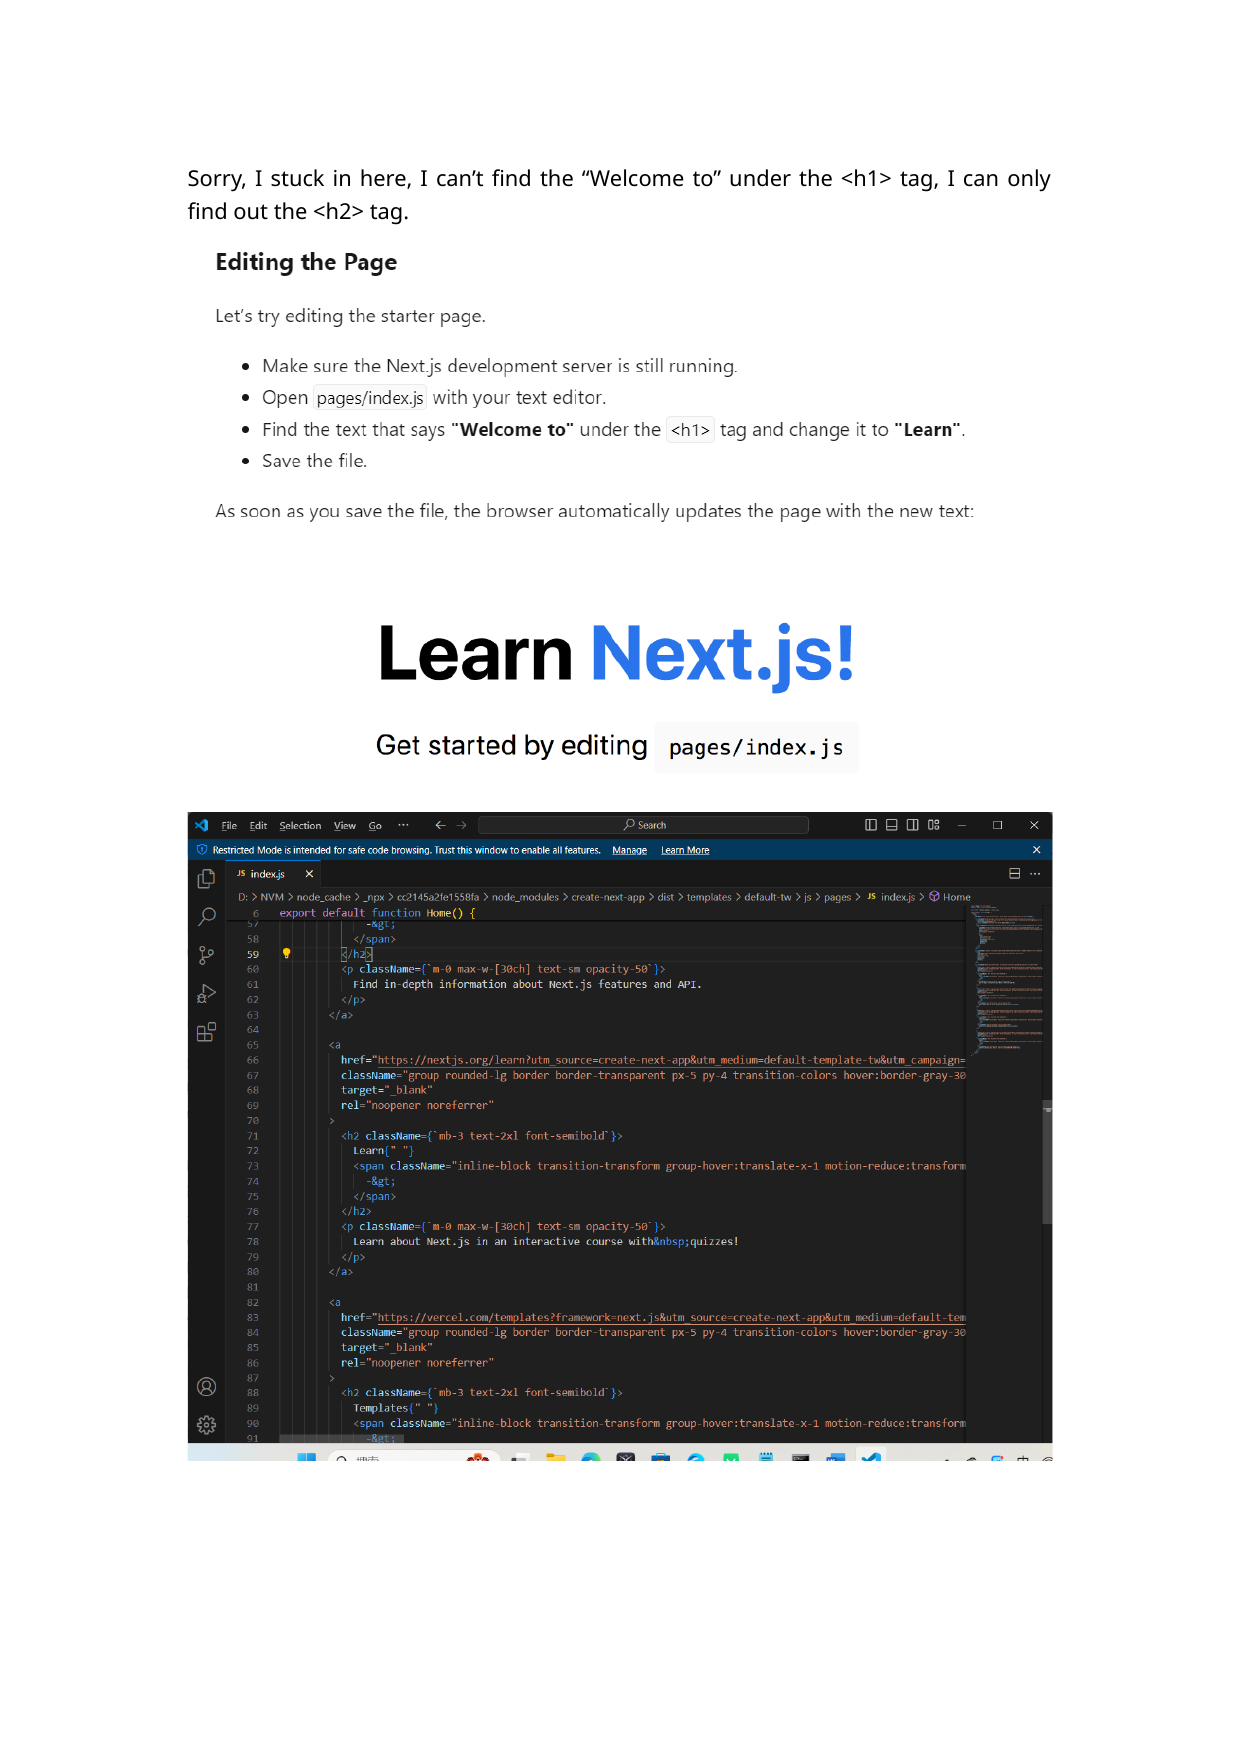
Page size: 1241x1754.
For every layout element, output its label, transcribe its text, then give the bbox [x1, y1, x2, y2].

text Sorry, I stuck in here, I can’t find the “Welcome to” under the <h1> tag, I can only find out the <h2> tag. [187, 162, 1053, 227]
picture [187, 227, 1053, 789]
picture [187, 812, 1053, 1461]
